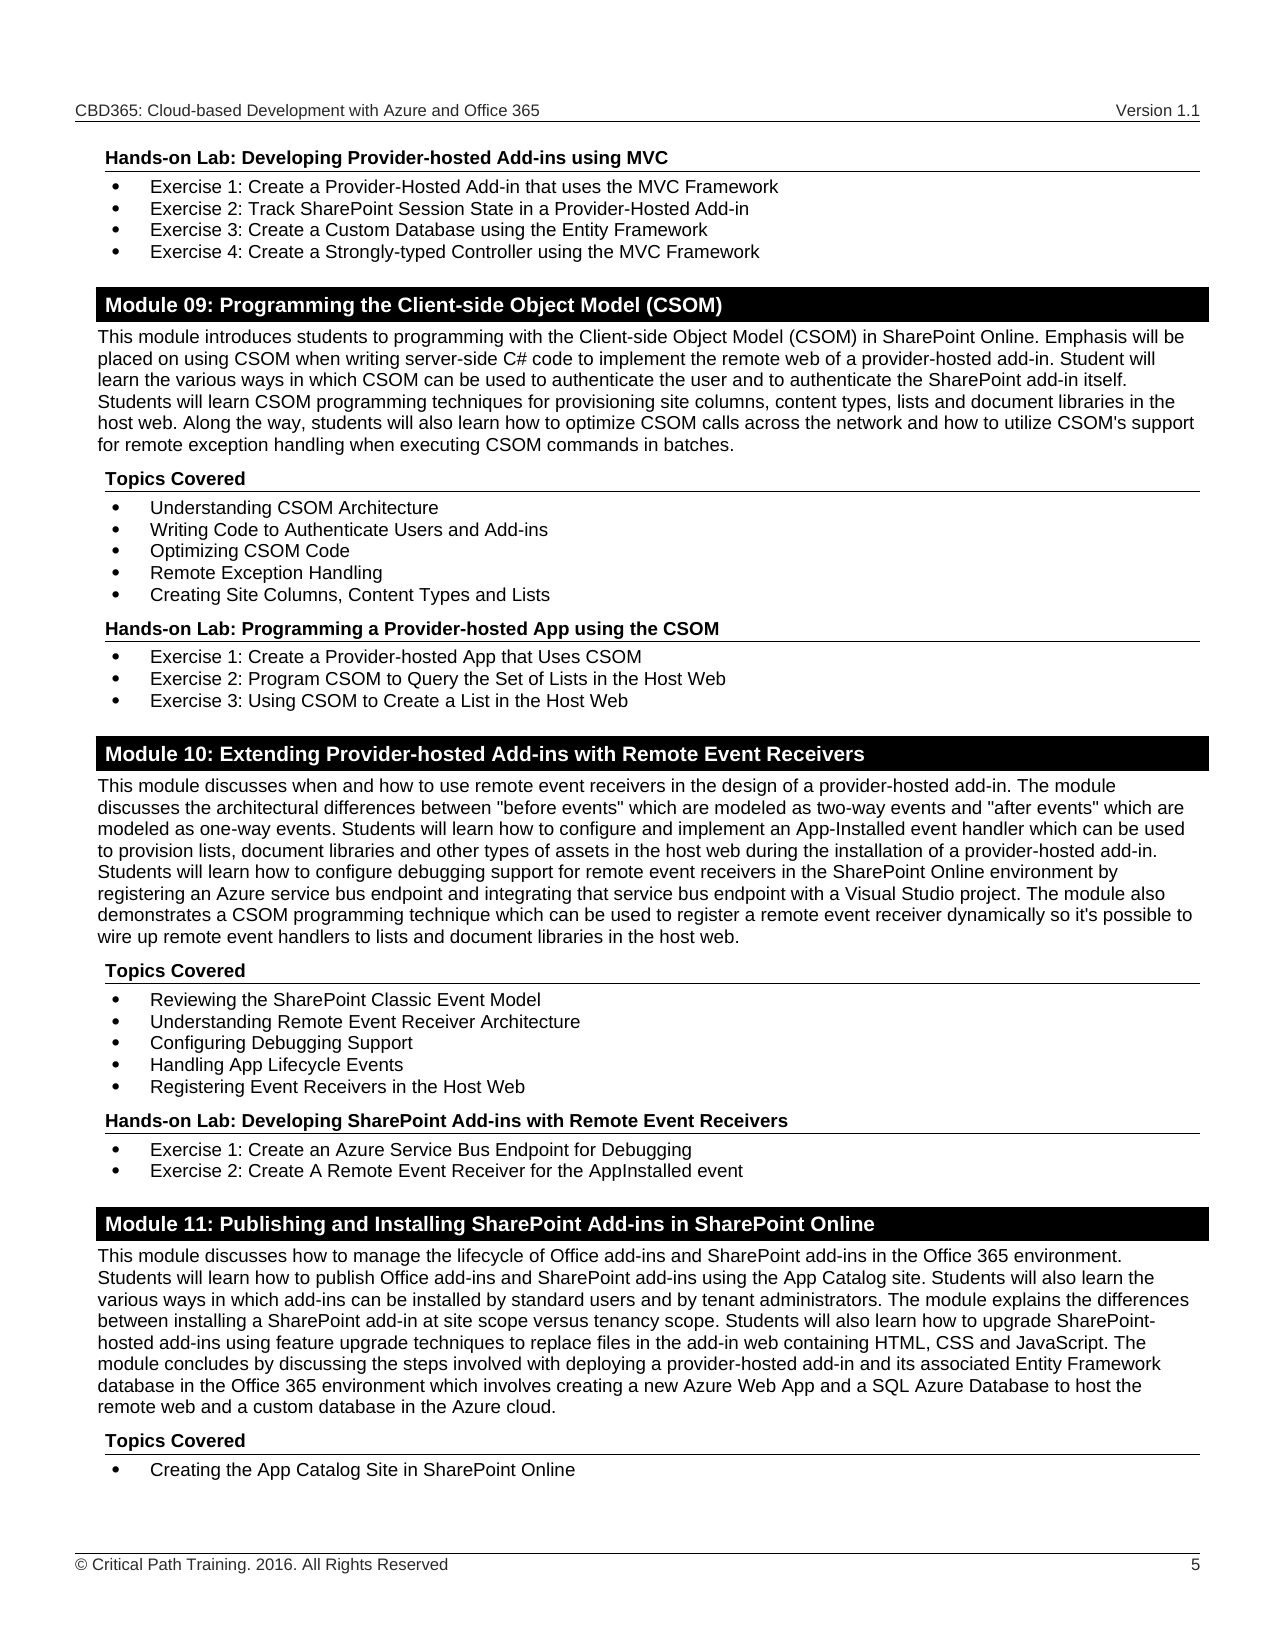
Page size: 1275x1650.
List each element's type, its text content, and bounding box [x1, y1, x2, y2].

text Remote Exception Handling [112, 562, 1200, 583]
text Creating Site Columns, Content Types and Lists [112, 583, 1200, 605]
text Handling App Lifecycle Events [112, 1054, 1200, 1075]
text Exercise 4: Create a Strongly-typed Controller using the MVC Framework [112, 241, 1200, 262]
subtitle Topics Covered [105, 960, 1200, 983]
text Reviewing the SharePoint Classic Event Model [112, 989, 1200, 1010]
text Understanding Remote Event Receiver Architecture [112, 1010, 1200, 1032]
title Module 10: Extending Provider-hosted Add-ins with Remote Event Receivers [97, 738, 1208, 770]
title Module 11: Publishing and Installing SharePoint Add-ins in SharePoint Online [97, 1208, 1208, 1240]
subtitle Hands-on Lab: Programming a Provider-hosted App using the CSOM [105, 617, 1200, 641]
text This module discusses when and how to use remote event receivers in the design of a provider-hosted add-in. The module discusses the architectural differences between "before events" which are modeled as two-way events and "after events" which are modeled as one-way events. Students will learn how to configure and implement an App-Installed event handler which can be used to provision lists, document libraries and other types of assets in the host web during the installation of a provider-hosted add-in. Students will learn how to configure debugging support for remote event receivers in the SharePoint Online environment by registering an Azure service bus endpoint and integrating that service bus endpoint with a Visual Studio project. The module also demonstrates a CSOM programming technique which can be used to register a remote event receiver dynamically so it's possible to wire up remote event handlers to lists and document libraries in the host web. [97, 775, 1200, 947]
text This module introduces students to programming with the Client-side Object Model (CSOM) in SharePoint Online. Emphasis will be placed on using CSOM when writing server-side C# code to implement the remote web of a provider-hosted add-in. Student will learn the various ways in which CSOM can be used to authenticate the user and to authenticate the SharePoint add-in itself. Students will learn CSOM programming techniques for provisioning site columns, content types, lists and document libraries in the host web. Along the way, students will also learn how to optimize CSOM calls across the network and how to utilize CSOM's support for remote exception handling when executing CSOM commands in batches. [97, 326, 1200, 455]
text Writing Code to Authenticate Users and Add-ins [112, 518, 1200, 540]
text Creating the App Catalog Site in SharePoint Online [112, 1459, 1200, 1481]
text Exercise 1: Create an Azure Service Bus Endpoint for Debugging [112, 1138, 1200, 1160]
text Optimizing CSOM Code [112, 540, 1200, 562]
subtitle Topics Covered [105, 1430, 1200, 1454]
text Configuring Debugging Support [112, 1032, 1200, 1054]
text Understanding CSOM Architecture [112, 497, 1200, 518]
subtitle Hands-on Lab: Developing SharePoint Add-ins with Remote Event Receivers [105, 1109, 1200, 1133]
text Registering Event Receivers in the Host Web [112, 1075, 1200, 1097]
text This module discusses how to manage the lifecycle of Office add-ins and SharePoint add-ins in the Office 365 environment. Students will learn how to publish Office add-ins and SharePoint add-ins using the App Catalog site. Students will also learn the various ways in which add-ins can be installed by standard users and by tenant administrators. The module explains the differences between installing a SharePoint add-in at site scope versus tenancy scope. Students will also learn how to upgrade SharePoint-hosted add-ins using feature upgrade techniques to replace files in the add-in web containing HTML, CSS and JavaScript. The module concludes by discussing the steps involved with deploying a provider-hosted add-in and its associated Entity Framework database in the Office 365 environment which involves creating a new Azure Web App and a SQL Azure Database to host the remote web and a custom database in the Azure cloud. [97, 1245, 1200, 1418]
text Exercise 3: Using CSOM to Create a List in the Host Web [112, 690, 1200, 711]
subtitle Hands-on Lab: Developing Provider-hosted Add-ins using MVC [105, 147, 1200, 171]
text Exercise 1: Create a Provider-Hosted Add-in that uses the MVC Framework [112, 176, 1200, 197]
title Module 09: Programming the Client-side Object Model (CSOM) [97, 289, 1208, 321]
text Exercise 1: Create a Provider-hosted App that Uses CSOM [112, 646, 1200, 668]
text Exercise 3: Create a Custom Database using the Entity Framework [112, 219, 1200, 241]
text Exercise 2: Program CSOM to Query the Set of Lists in the Host Web [112, 668, 1200, 690]
text Exercise 2: Track SharePoint Session State in a Provider-Hosted Add-in [112, 197, 1200, 219]
subtitle Topics Covered [105, 468, 1200, 491]
text Exercise 2: Create A Remote Event Receiver for the AppInstalled event [112, 1160, 1200, 1182]
